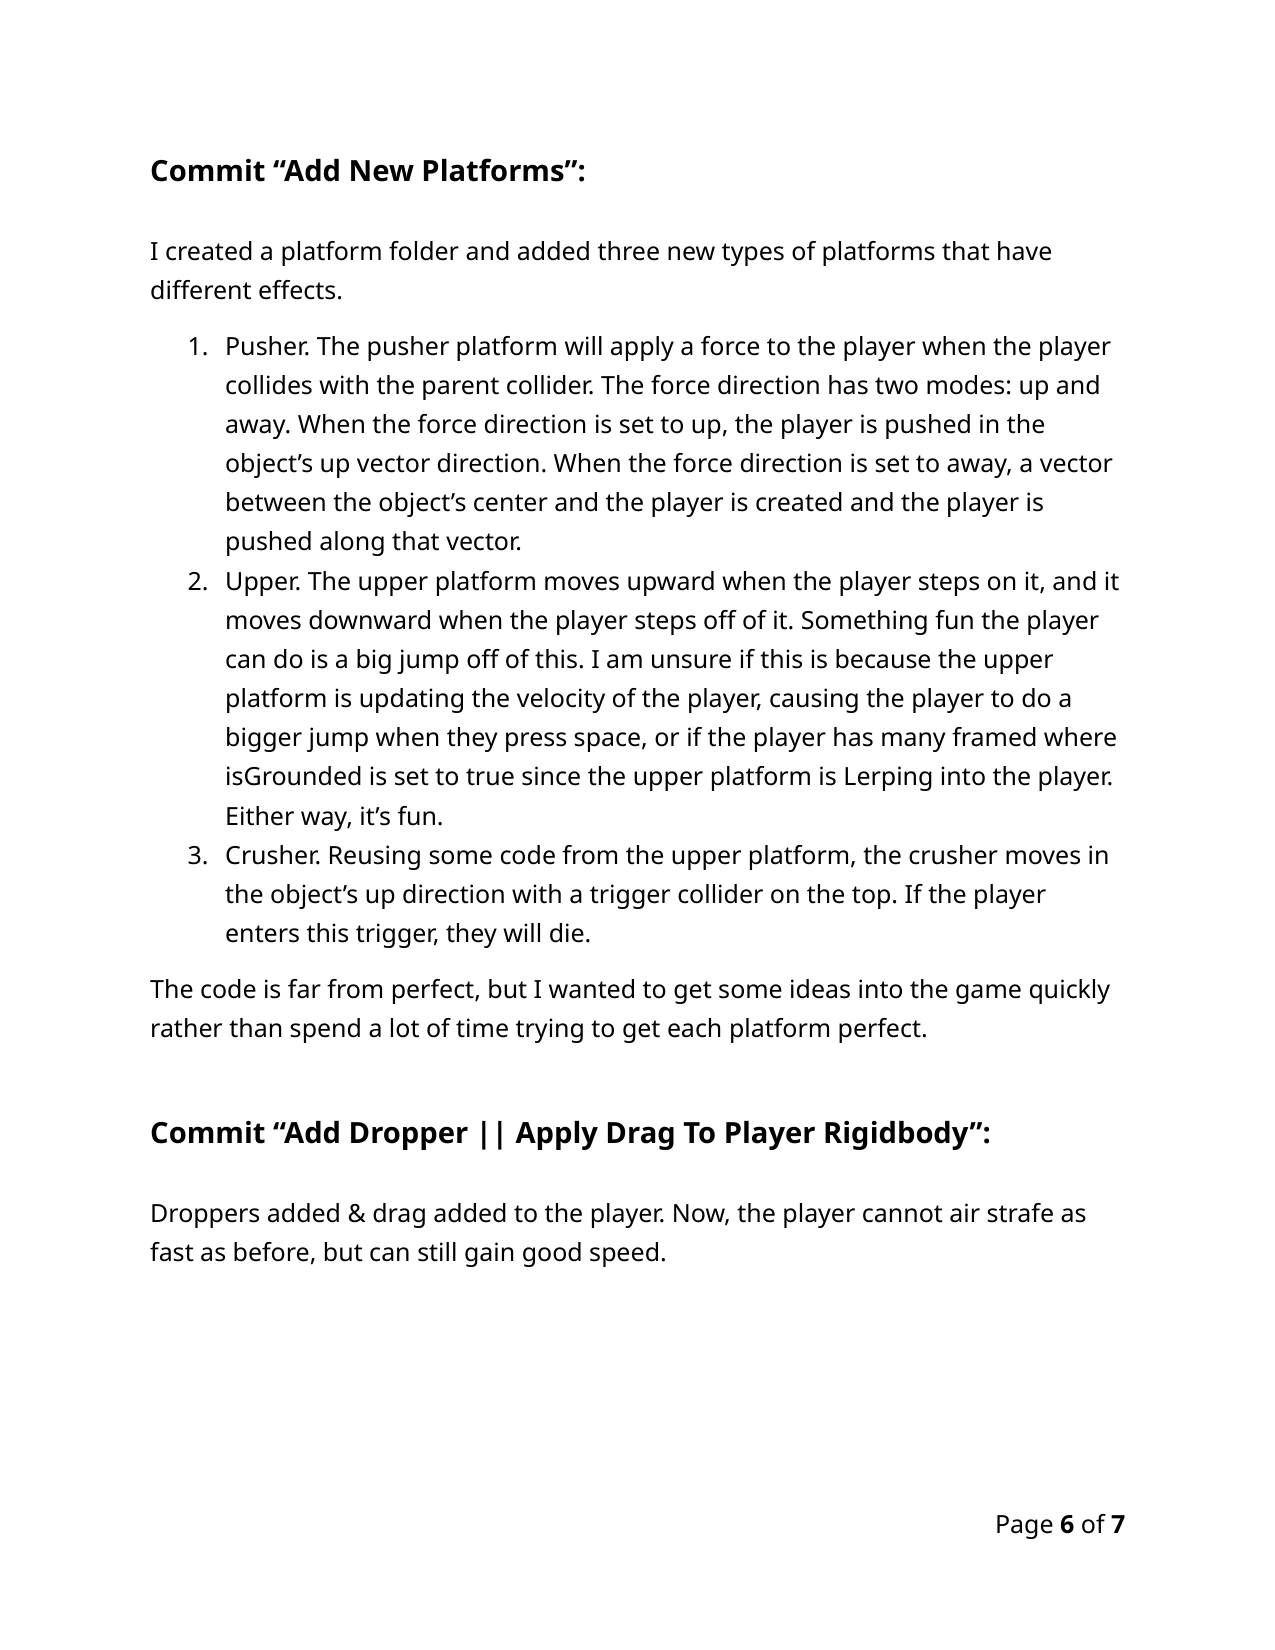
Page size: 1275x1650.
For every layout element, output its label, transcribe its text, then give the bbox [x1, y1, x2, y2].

subtitle Commit “Add New Platforms”: [150, 150, 1125, 190]
subtitle Commit “Add Dropper || Apply Drag To Player Rigidbody”: [150, 1112, 1125, 1152]
list Crusher. Reusing some code from the upper platform, the crusher moves in the object’s up direction with a trigger collider on the top. If the player enters this trigger, they will die. [187, 837, 1125, 950]
list Upper. The upper platform moves upward when the player steps on it, and it moves downward when the player steps off of it. Something fun the player can do is a big jump off of this. I am unsure if this is because the upper platform is updating the velocity of the player, causing the player to do a bigger jump when they press space, or if the player has many framed where isGrounded is set to true since the upper platform is Lerping into the player. Either way, it’s fun. [187, 563, 1125, 832]
text The code is far from perfect, but I wanted to get some ideas into the game quickly rather than spend a lot of time trying to get each platform perfect. [150, 971, 1125, 1045]
text I created a platform folder and added three new types of platforms that have different effects. [150, 233, 1125, 306]
text Droppers added & drag added to the player. Now, the player cannot air strafe as fast as before, but can still gain good speed. [150, 1195, 1125, 1269]
list Pusher. The pusher platform will apply a force to the player when the player collides with the parent collider. The force direction has two modes: up and away. When the force direction is set to up, the player is pushed in the object’s up vector direction. When the force direction is set to away, a vector between the object’s center and the player is created and the player is pushed along that vector. [187, 328, 1125, 558]
